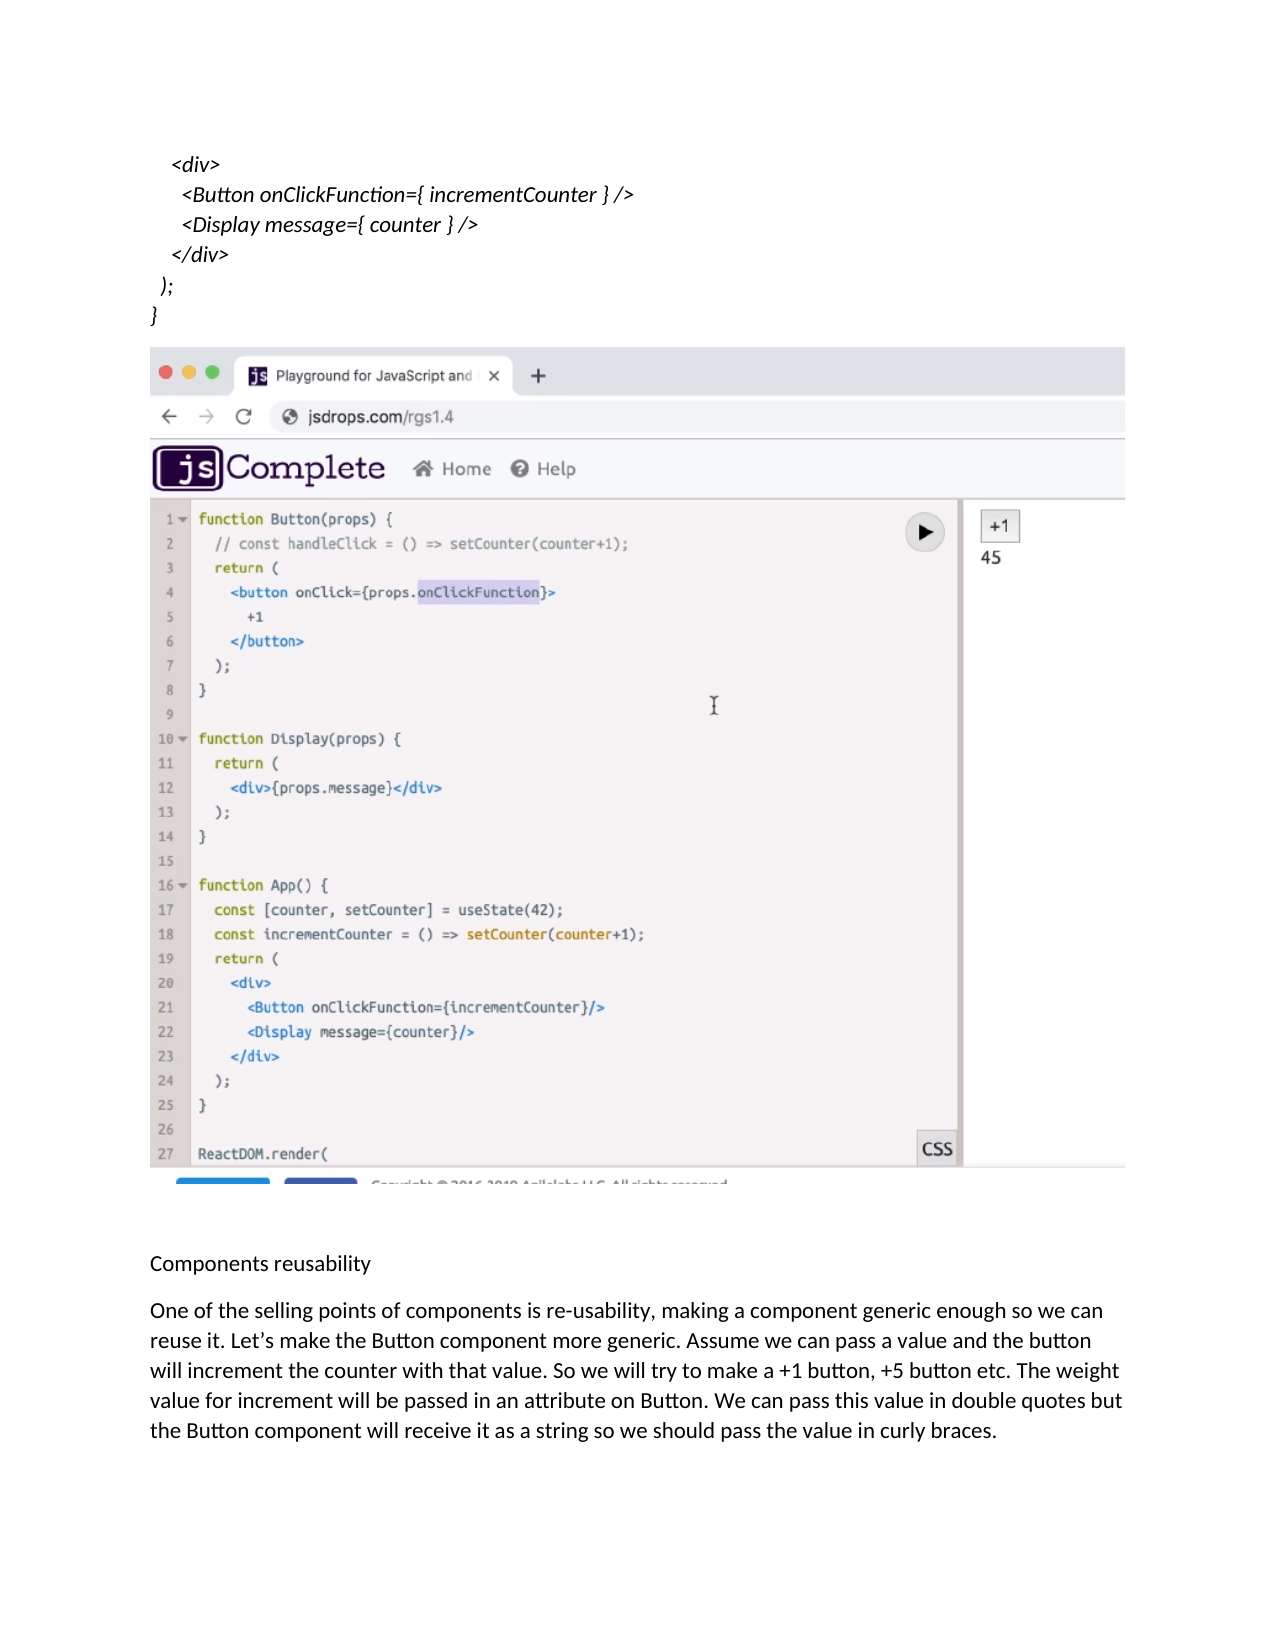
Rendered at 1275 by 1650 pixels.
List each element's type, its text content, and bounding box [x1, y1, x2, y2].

picture [150, 347, 1125, 1184]
text One of the selling points of components is re-usability, making a component generic enough so we can reuse it. Let’s make the Button component more generic. Assume we can pass a value and the button will increment the counter with that value. So we will try to make a +1 button, +5 button etc. The weight value for increment will be passed in an attribute on Button. We can pass this value in double quotes but the Button component will receive it as a string so we should pass the value in curly braces. [150, 1296, 1125, 1444]
text Components reusability [150, 1249, 1125, 1277]
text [150, 150, 1125, 329]
